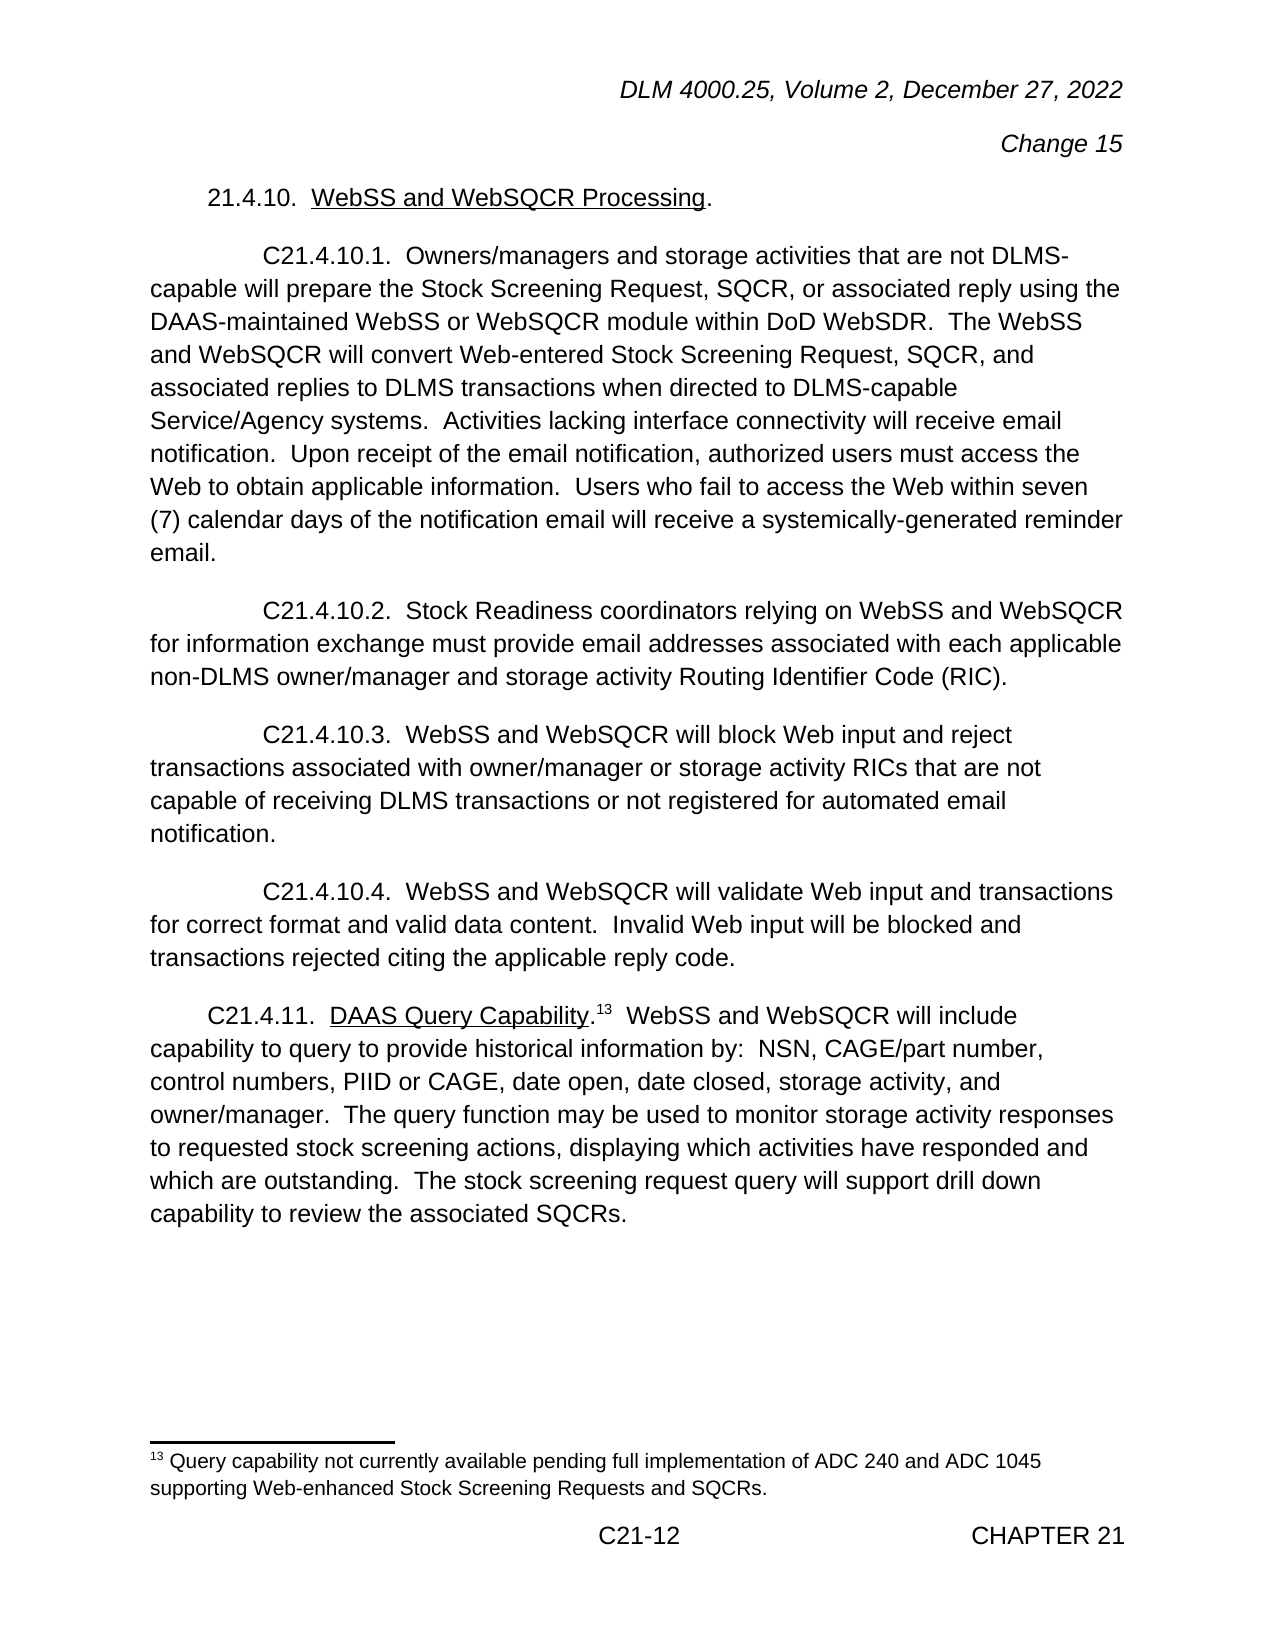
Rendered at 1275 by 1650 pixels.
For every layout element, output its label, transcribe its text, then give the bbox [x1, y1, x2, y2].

text C21.4.10.3. WebSS and WebSQCR will block Web input and reject transactions associated with owner/manager or storage activity RICs that are not capable of receiving DLMS transactions or not registered for automated email notification. [150, 720, 1125, 848]
text C21.4.10.4. WebSS and WebSQCR will validate Web input and transactions for correct format and valid data content. Invalid Web input will be blocked and transactions rejected citing the applicable reply code. [150, 877, 1125, 972]
text C21.4.11. DAAS Query Capability. WebSS and WebSQCR will include capability to query to provide historical information by: NSN, CAGE/part number, control numbers, PIID or CAGE, date open, date closed, storage activity, and owner/manager. The query function may be used to monitor storage activity responses to requested stock screening actions, displaying which activities have responded and which are outstanding. The stock screening request query will support drill down capability to review the associated SQCRs. [150, 1001, 1125, 1228]
text C21.4.10.1. Owners/managers and storage activities that are not DLMS-capable will prepare the Stock Screening Request, SQCR, or associated reply using the DAAS-maintained WebSS or WebSQCR module within DoD WebSDR. The WebSS and WebSQCR will convert Web-entered Stock Screening Request, SQCR, and associated replies to DLMS transactions when directed to DLMS-capable Service/Agency systems. Activities lacking interface connectivity will receive email notification. Upon receipt of the email notification, authorized users must access the Web to obtain applicable information. Users who fail to access the Web within seven (7) calendar days of the notification email will receive a systemically-generated reminder email. [150, 241, 1125, 567]
text 21.4.10. WebSS and WebSQCR Processing. [150, 183, 1125, 211]
text C21.4.10.2. Stock Readiness coordinators relying on WebSS and WebSQCR for information exchange must provide email addresses associated with each applicable non-DLMS owner/manager and storage activity Routing Identifier Code (RIC). [150, 596, 1125, 691]
